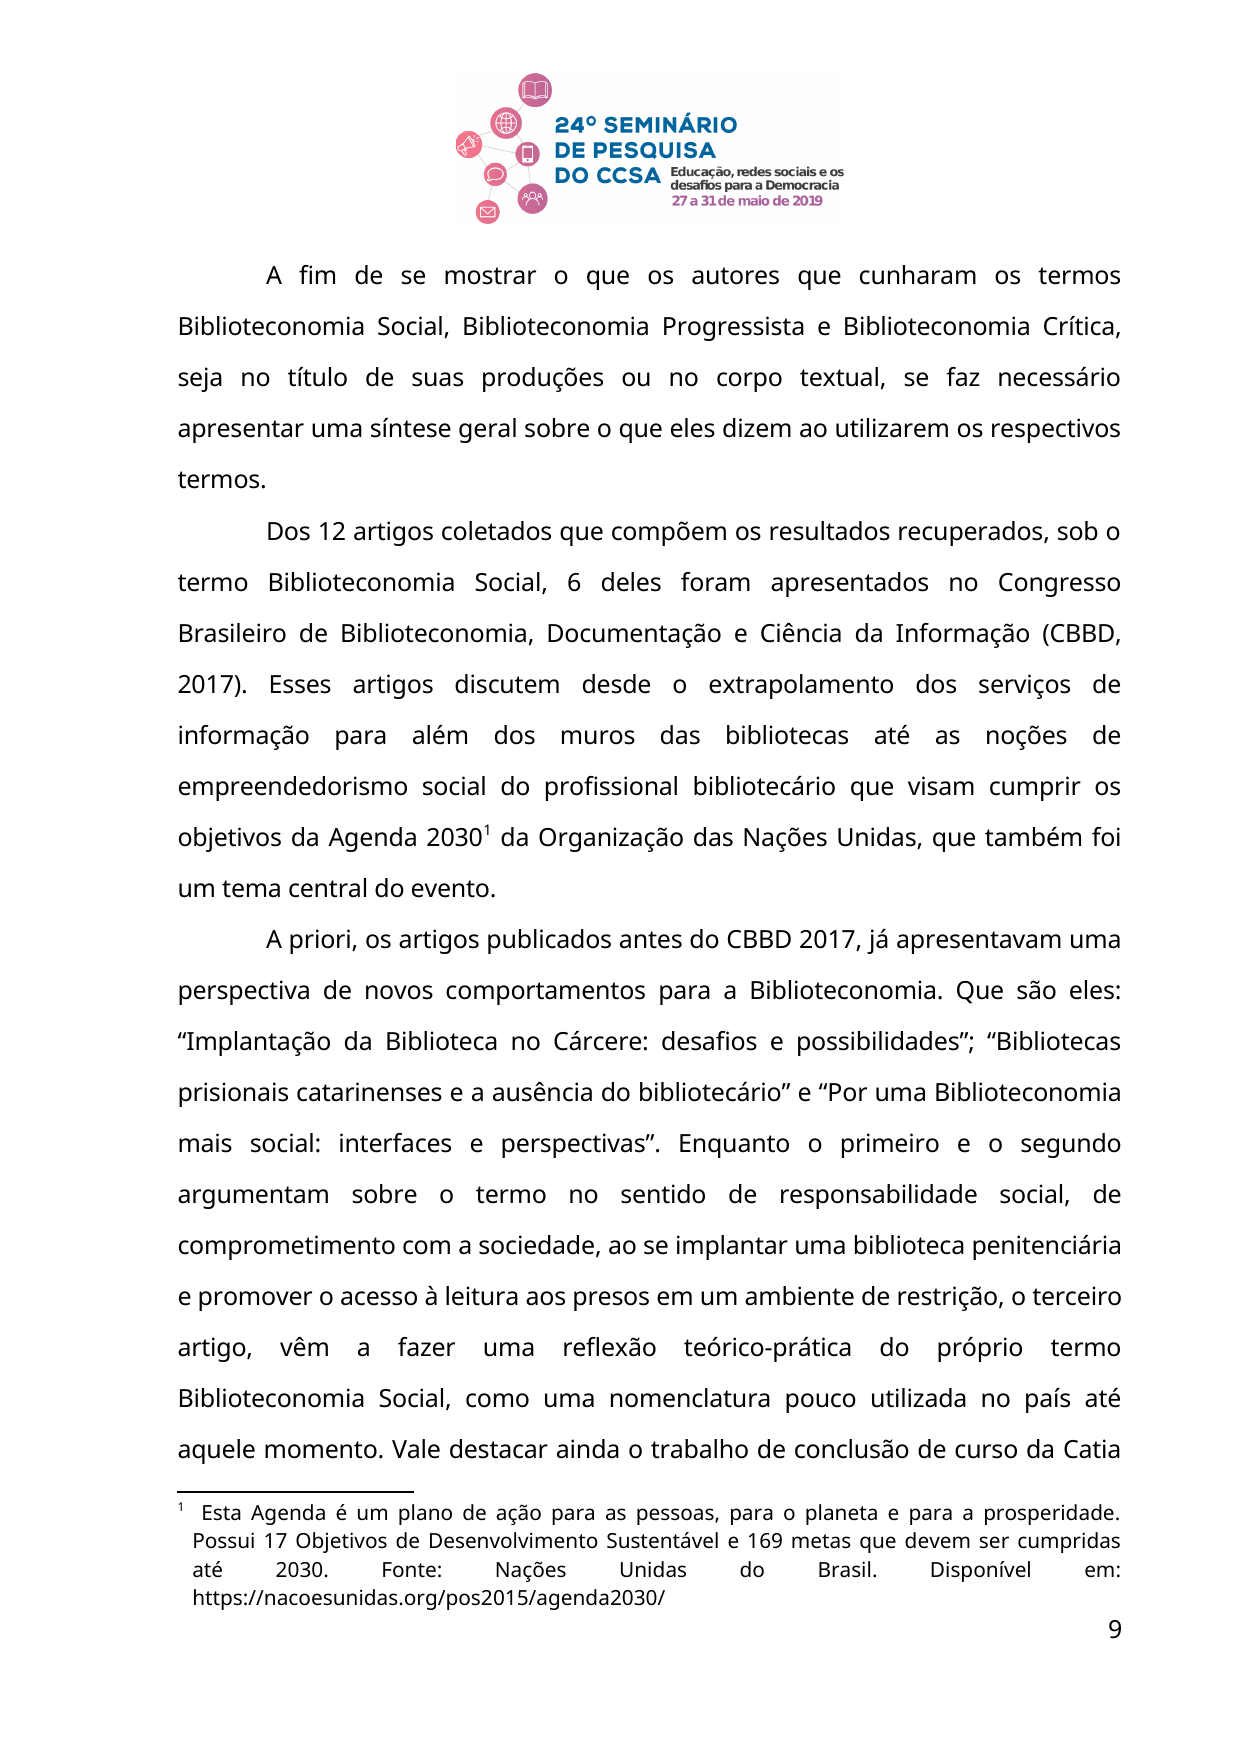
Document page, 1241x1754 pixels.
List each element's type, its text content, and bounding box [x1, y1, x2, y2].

text A fim de se mostrar o que os autores que cunharam os termos Biblioteconomia Social, Biblioteconomia Progressista e Biblioteconomia Crítica, seja no título de suas produções ou no corpo textual, se faz necessário apresentar uma síntese geral sobre o que eles dizem ao utilizarem os respectivos termos. [177, 258, 1122, 496]
text Dos 12 artigos coletados que compõem os resultados recuperados, sob o termo Biblioteconomia Social, 6 deles foram apresentados no Congresso Brasileiro de Biblioteconomia, Documentação e Ciência da Informação (CBBD, 2017). Esses artigos discutem desde o extrapolamento dos serviços de informação para além dos muros das bibliotecas até as noções de empreendedorismo social do profissional bibliotecário que visam cumprir os objetivos da Agenda 2030 da Organização das Nações Unidas, que também foi um tema central do evento. [177, 513, 1122, 904]
picture [455, 73, 844, 224]
